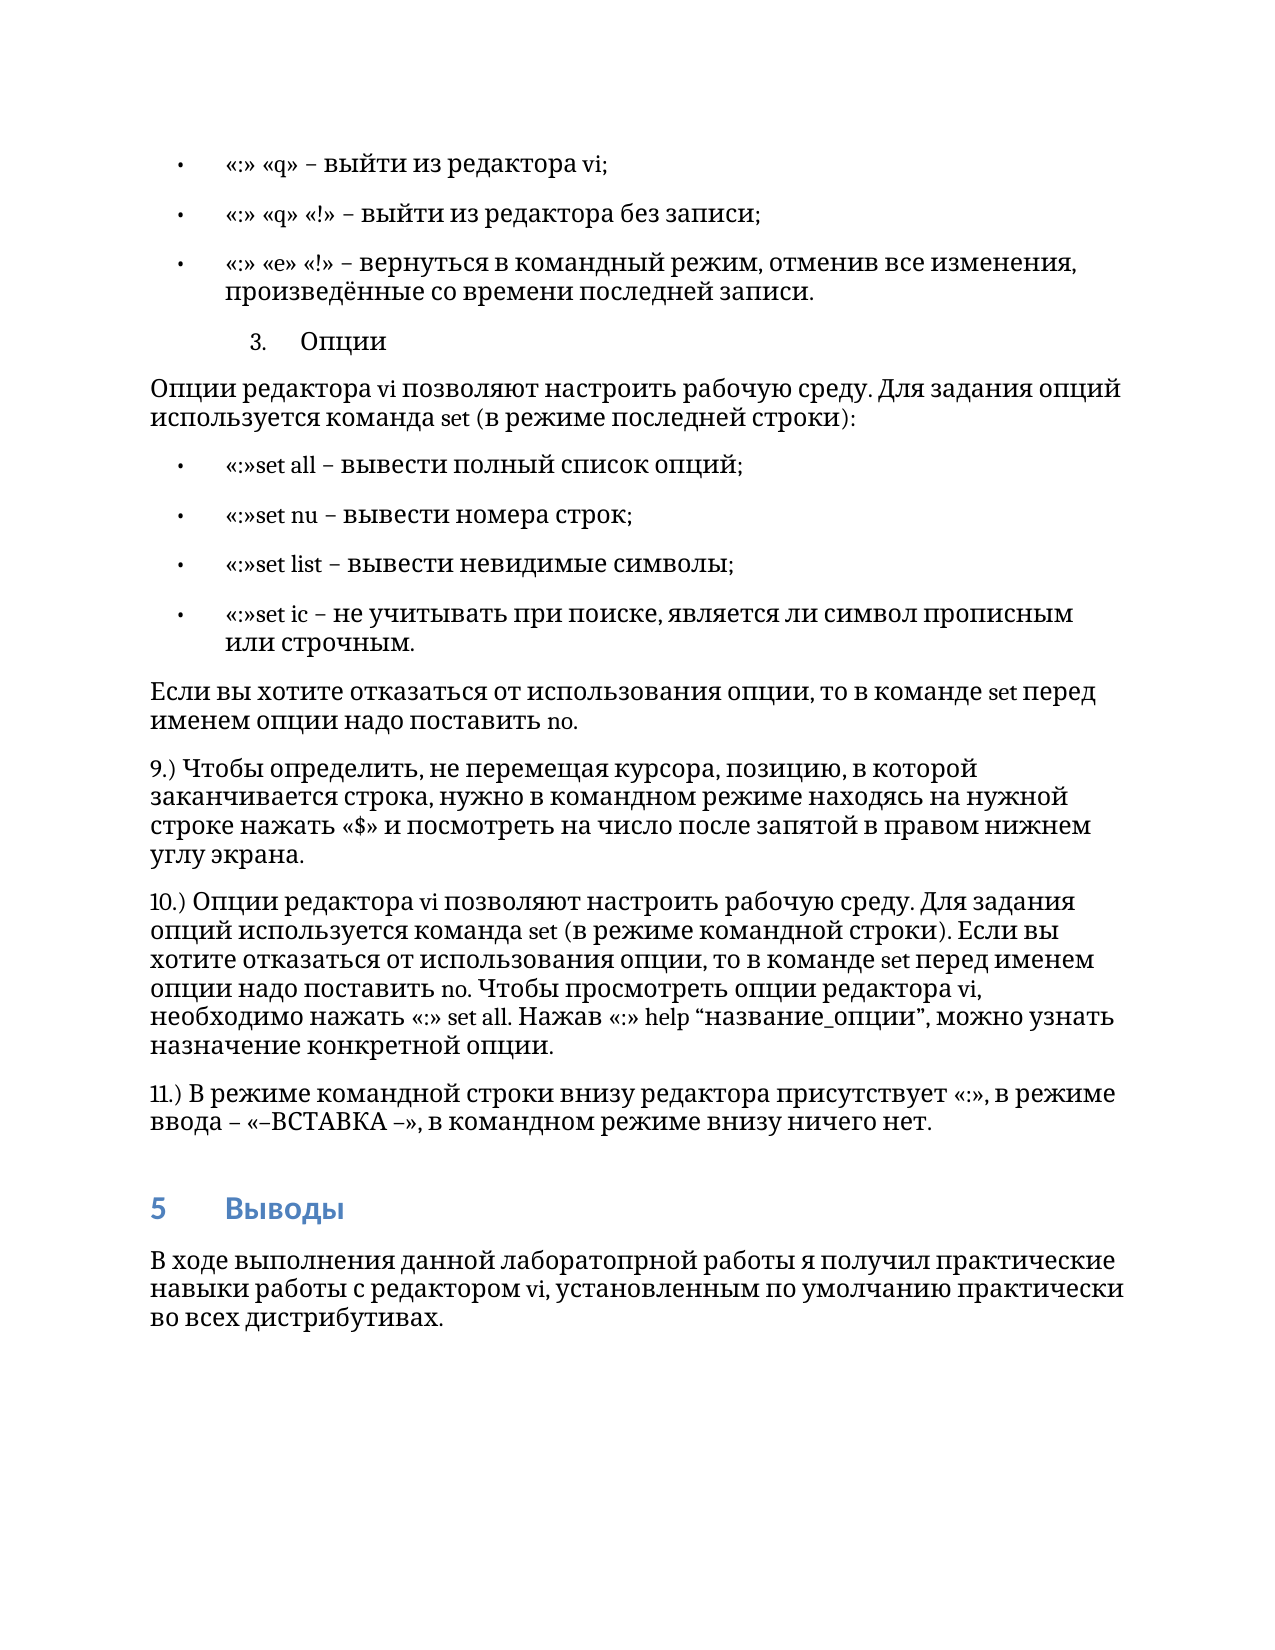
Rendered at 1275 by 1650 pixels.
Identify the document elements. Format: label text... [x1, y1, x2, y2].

list «:» «e» «!» − вернуться в командный режим, отменив все изменения, произведённые со времени последней записи. [175, 249, 1125, 307]
text Если вы хотите отказаться от использования опции, то в команде set перед именем опции надо поставить no. [150, 678, 1125, 736]
list «:»set nu − вывести номера строк; [175, 501, 1125, 529]
list «:» «q» «!» − выйти из редактора без записи; [175, 199, 1125, 228]
text 10.) Опции редактора vi позволяют настроить рабочую среду. Для задания опций используется команда set (в режиме командной строки). Если вы хотите отказаться от использования опции, то в команде set перед именем опции надо поставить no. Чтобы просмотреть опции редактора vi, необходимо нажать «:» set all. Нажав «:» help “название_опции”, можно узнать назначение конкретной опции. [150, 888, 1125, 1061]
list «:»set list − вывести невидимые символы; [175, 550, 1125, 579]
list «:»set ic − не учитывать при поиске, является ли символ прописным или строчным. [175, 600, 1125, 657]
list «:»set all − вывести полный список опций; [175, 451, 1125, 480]
text В ходе выполнения данной лаборатопрной работы я получил практические навыки работы с редактором vi, установленным по умолчанию практически во всех дистрибутивах. [150, 1247, 1125, 1333]
text Опции редактора vi позволяют настроить рабочую среду. Для задания опций используется команда set (в режиме последней строки): [150, 375, 1125, 432]
list «:» «q» − выйти из редактора vi; [175, 150, 1125, 179]
text 9.) Чтобы определить, не перемещая курсора, позицию, в которой заканчивается строка, нужно в командном режиме находясь на нужной строке нажать «$» и посмотреть на число после запятой в правом нижнем углу экрана. [150, 754, 1125, 869]
list Опции [250, 327, 1125, 356]
text 11.) В режиме командной строки внизу редактора присутствует «:», в режиме ввода – «–ВСТАВКА –», в командном режиме внизу ничего нет. [150, 1079, 1125, 1137]
subtitle 5 Выводы [150, 1187, 1125, 1228]
